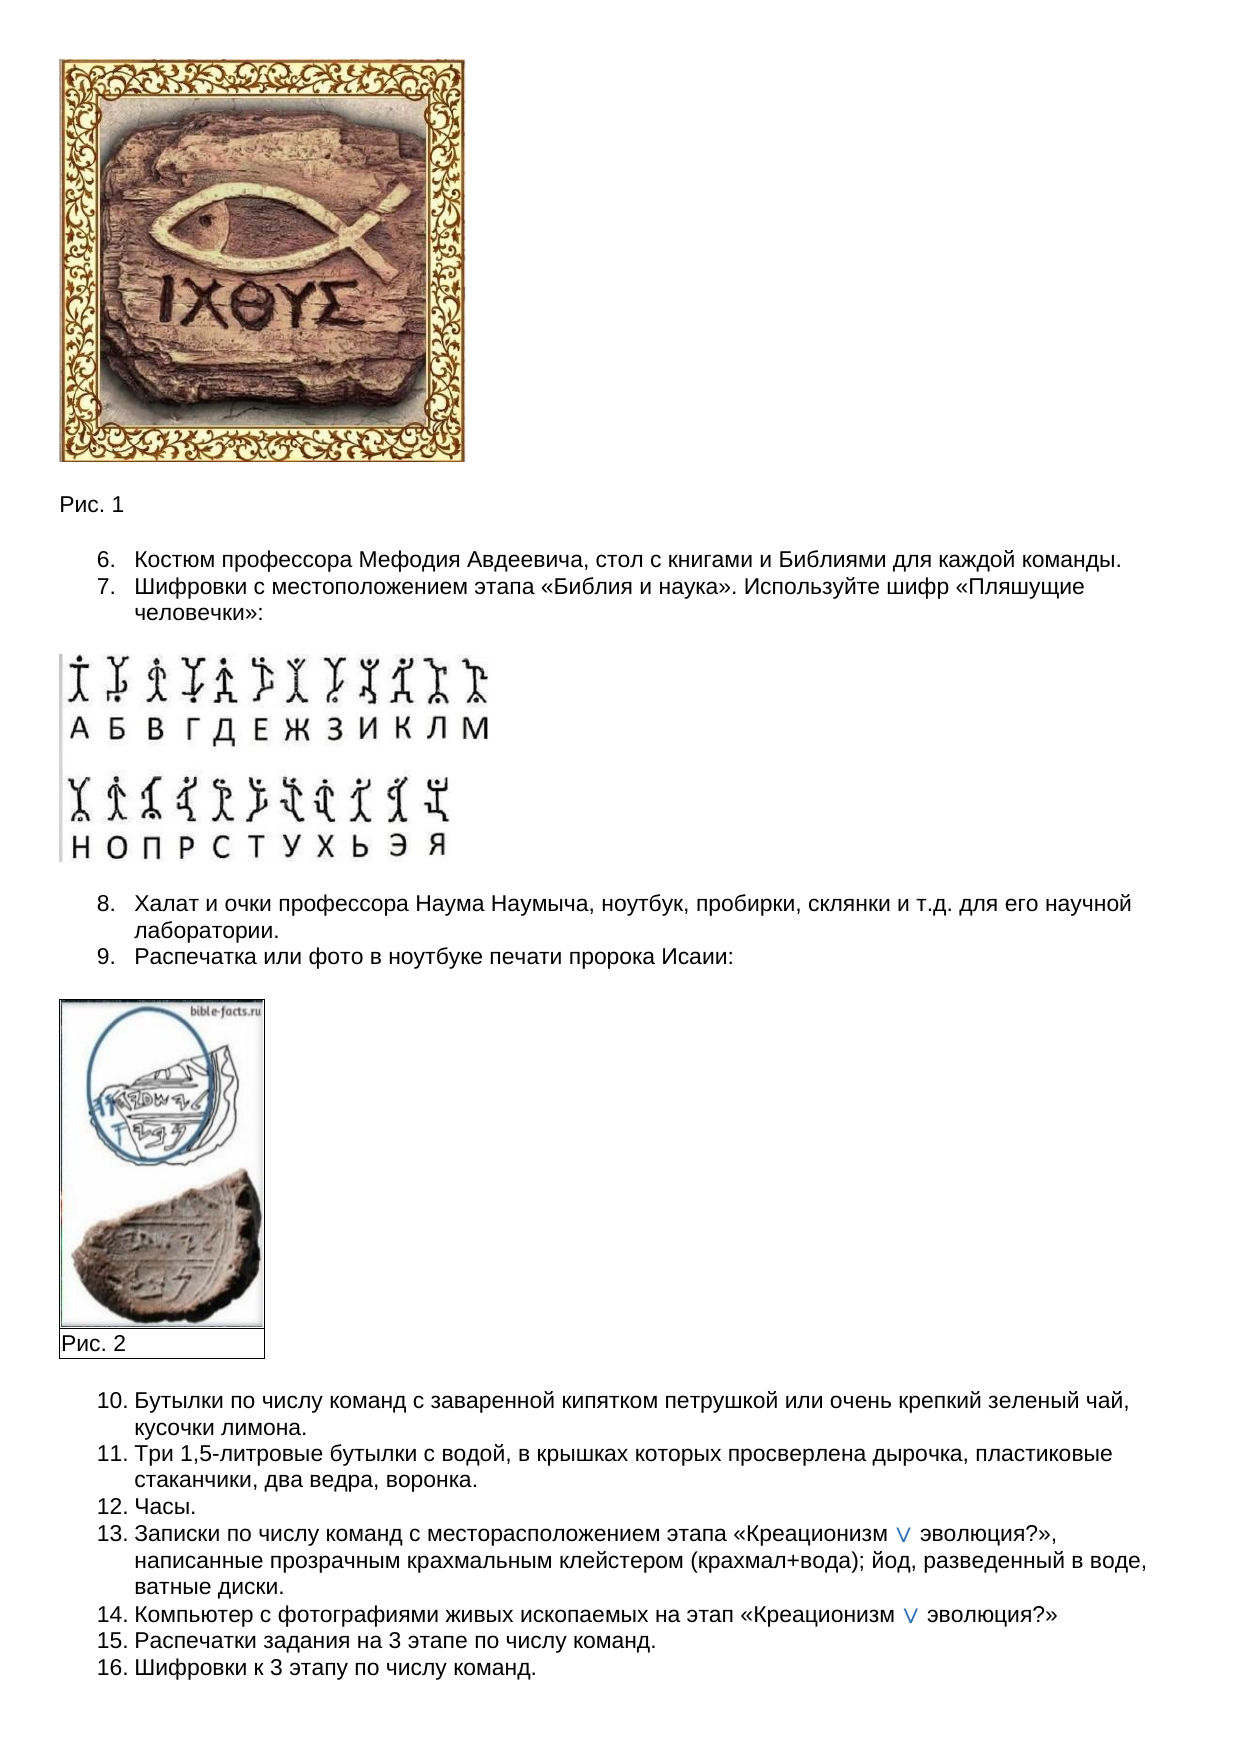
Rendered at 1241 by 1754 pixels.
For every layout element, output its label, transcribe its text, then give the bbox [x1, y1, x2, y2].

table_cell Рис. 2 [60, 1329, 264, 1358]
list Распечатка или фото в ноутбуке печати пророка Исаии: [97, 943, 1181, 969]
list Три 1,5-литровые бутылки с водой, в крышках которых просверлена дырочка, пластиковые стаканчики, два ведра, воронка. [97, 1440, 1181, 1493]
text Рис. 1 [59, 491, 1181, 517]
list Бутылки по числу команд с заваренной кипятком петрушкой или очень крепкий зеленый чай, кусочки лимона. [97, 1387, 1181, 1440]
picture [60, 1000, 263, 1327]
picture [59, 59, 466, 462]
list Шифровки с местоположением этапа «Библия и наука». Используйте шифр «Пляшущие человечки»: [97, 573, 1181, 626]
list Костюм профессора Мефодия Авдеевича, стол с книгами и Библиями для каждой команды. [97, 546, 1181, 573]
list Записки по числу команд с месторасположением этапа «Креационизм ∨ эволюция?», написанные прозрачным крахмальным клейстером (крахмал+вода); йод, разведенный в воде, ватные диски. [97, 1519, 1181, 1599]
picture [59, 654, 491, 862]
list Халат и очки профессора Наума Наумыча, ноутбук, пробирки, склянки и т.д. для его научной лаборатории. [97, 890, 1181, 943]
list Компьютер с фотографиями живых ископаемых на этап «Креационизм ∨ эволюция?» [97, 1599, 1181, 1627]
list Распечатки задания на 3 этапе по числу команд. [97, 1627, 1181, 1653]
list Шифровки к 3 этапу по числу команд. [97, 1653, 1181, 1680]
list Часы. [97, 1493, 1181, 1519]
